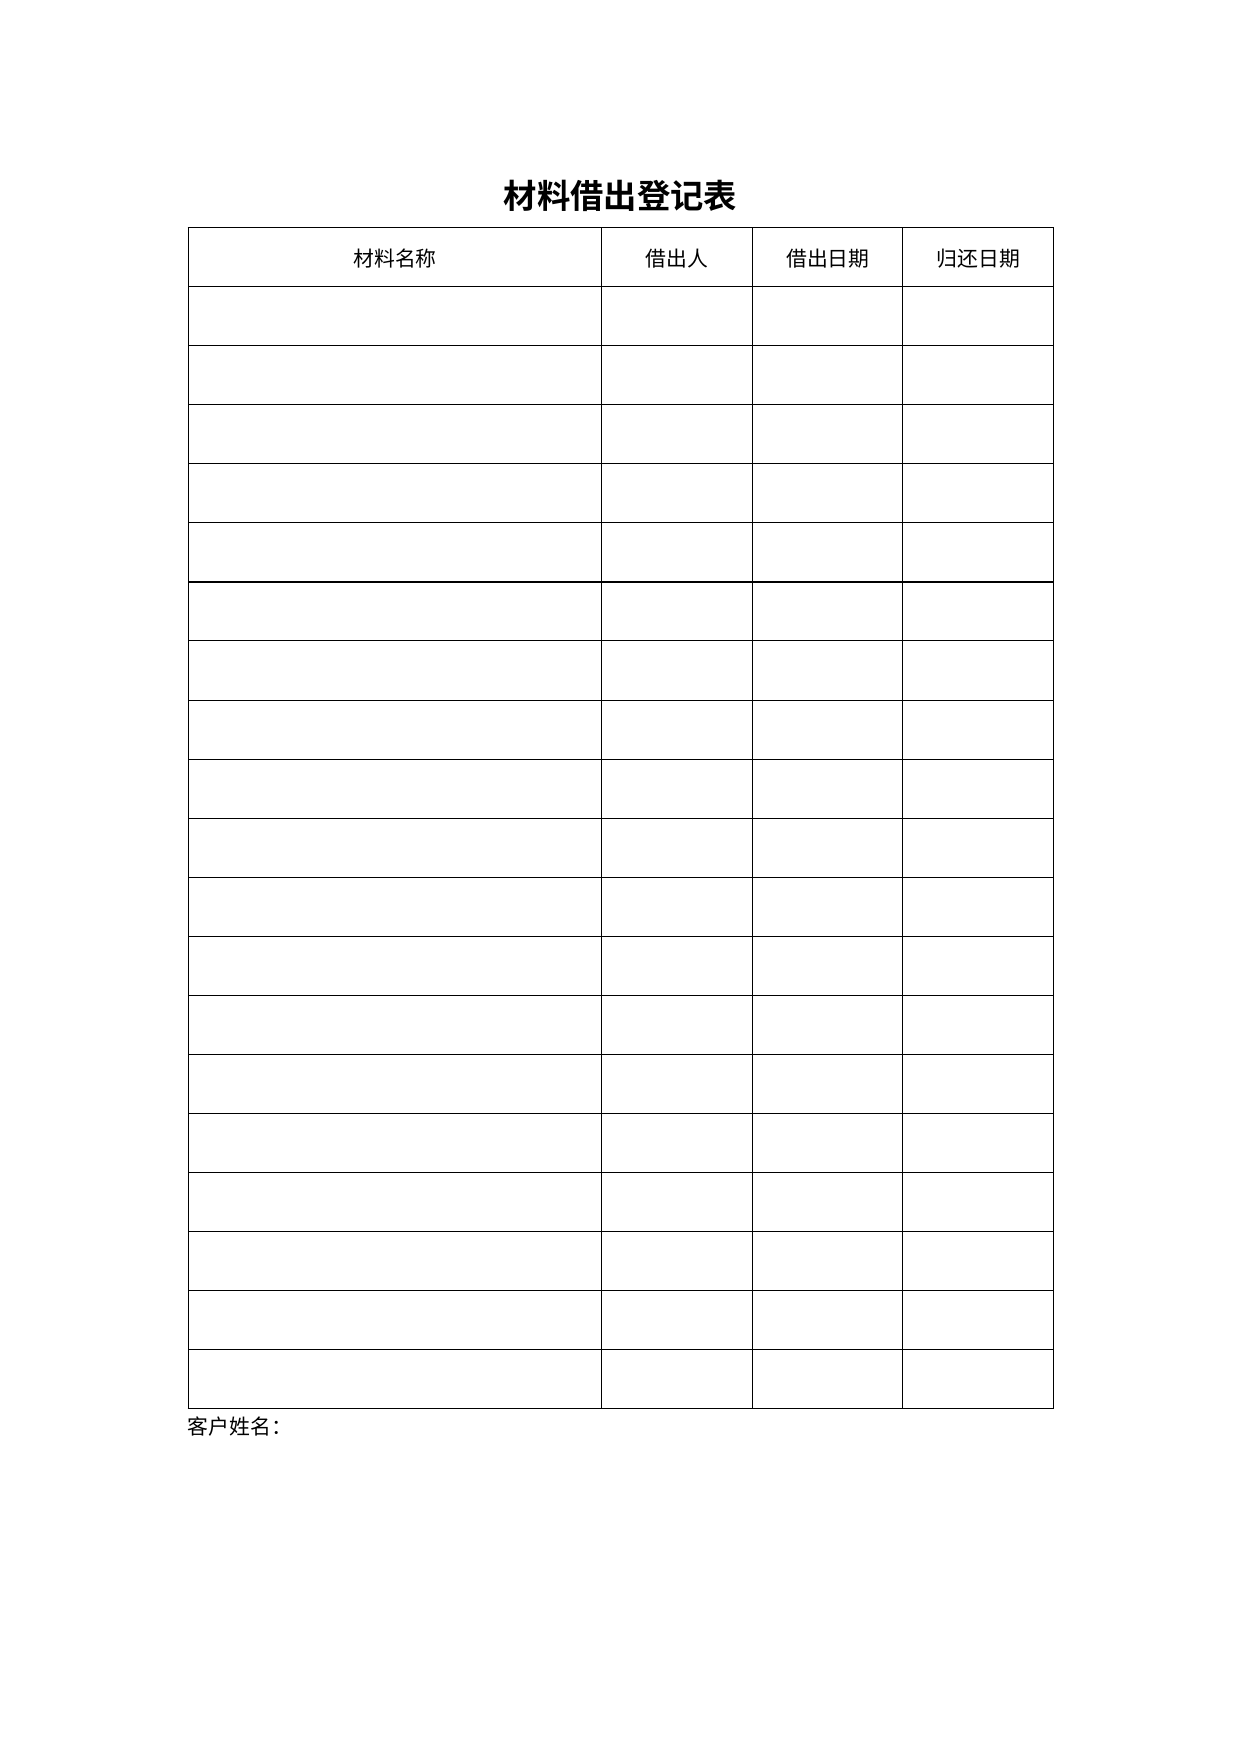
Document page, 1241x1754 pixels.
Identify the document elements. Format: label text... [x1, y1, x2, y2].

table_cell [753, 701, 902, 758]
table_header 借出人 [602, 228, 752, 286]
table_cell [903, 405, 1053, 463]
table_cell [753, 1291, 902, 1349]
table_cell [903, 1055, 1053, 1113]
table_cell [189, 819, 601, 877]
table_cell [602, 405, 752, 463]
table_cell [903, 346, 1053, 404]
table_cell [189, 1232, 601, 1290]
table_cell [753, 641, 902, 699]
text 材料借出登记表 [187, 162, 1053, 227]
table_cell [903, 287, 1053, 345]
table_cell [189, 1055, 601, 1113]
table_cell [189, 1173, 601, 1231]
table_cell [753, 819, 902, 877]
table_cell [753, 760, 902, 818]
table_cell [903, 1350, 1053, 1408]
table_cell [189, 937, 601, 995]
table_cell [602, 1350, 752, 1408]
table_cell [189, 701, 601, 758]
table_cell [753, 523, 902, 581]
table_cell [602, 1291, 752, 1349]
table_cell [903, 701, 1053, 758]
table_header 材料名称 [189, 228, 601, 286]
table_cell [753, 346, 902, 404]
table_cell [903, 878, 1053, 936]
table_cell [602, 1055, 752, 1113]
table_cell [903, 760, 1053, 818]
table_cell [903, 1114, 1053, 1172]
table_header 借出日期 [753, 228, 902, 286]
table_cell [189, 996, 601, 1054]
table_cell [903, 641, 1053, 699]
table_cell [903, 523, 1053, 581]
table_cell [602, 1232, 752, 1290]
table_cell [903, 937, 1053, 995]
table_cell [602, 819, 752, 877]
table_cell [602, 937, 752, 995]
table_cell [189, 1350, 601, 1408]
table_cell [189, 464, 601, 522]
table_cell [753, 583, 902, 640]
table_cell [602, 346, 752, 404]
table_cell [753, 937, 902, 995]
table_cell [602, 996, 752, 1054]
table_cell [189, 405, 601, 463]
table_cell [189, 346, 601, 404]
table_cell [189, 641, 601, 699]
table_cell [602, 760, 752, 818]
table_cell [753, 878, 902, 936]
table_cell [753, 1350, 902, 1408]
table_cell [189, 1291, 601, 1349]
table_cell [602, 701, 752, 758]
table_header 归还日期 [903, 228, 1053, 286]
table_cell [189, 1114, 601, 1172]
table_cell [903, 464, 1053, 522]
table_cell [189, 583, 601, 640]
table_cell [753, 1055, 902, 1113]
table_cell [189, 287, 601, 345]
table_cell [903, 819, 1053, 877]
table_cell [602, 1114, 752, 1172]
table_cell [753, 1173, 902, 1231]
table_cell [753, 1114, 902, 1172]
table_cell [753, 996, 902, 1054]
table_cell [189, 760, 601, 818]
table_cell [753, 405, 902, 463]
table_cell [753, 287, 902, 345]
table_cell [602, 583, 752, 640]
table_cell [753, 464, 902, 522]
text 客户姓名： [187, 1409, 1053, 1442]
table_cell [903, 996, 1053, 1054]
table_cell [602, 464, 752, 522]
table_cell [602, 287, 752, 345]
table_cell [903, 583, 1053, 640]
table_cell [903, 1173, 1053, 1231]
table_cell [602, 878, 752, 936]
table_cell [753, 1232, 902, 1290]
table_cell [189, 878, 601, 936]
table_cell [602, 641, 752, 699]
table_cell [602, 523, 752, 581]
table_cell [903, 1291, 1053, 1349]
table_cell [189, 523, 601, 581]
table_cell [602, 1173, 752, 1231]
table_cell [903, 1232, 1053, 1290]
